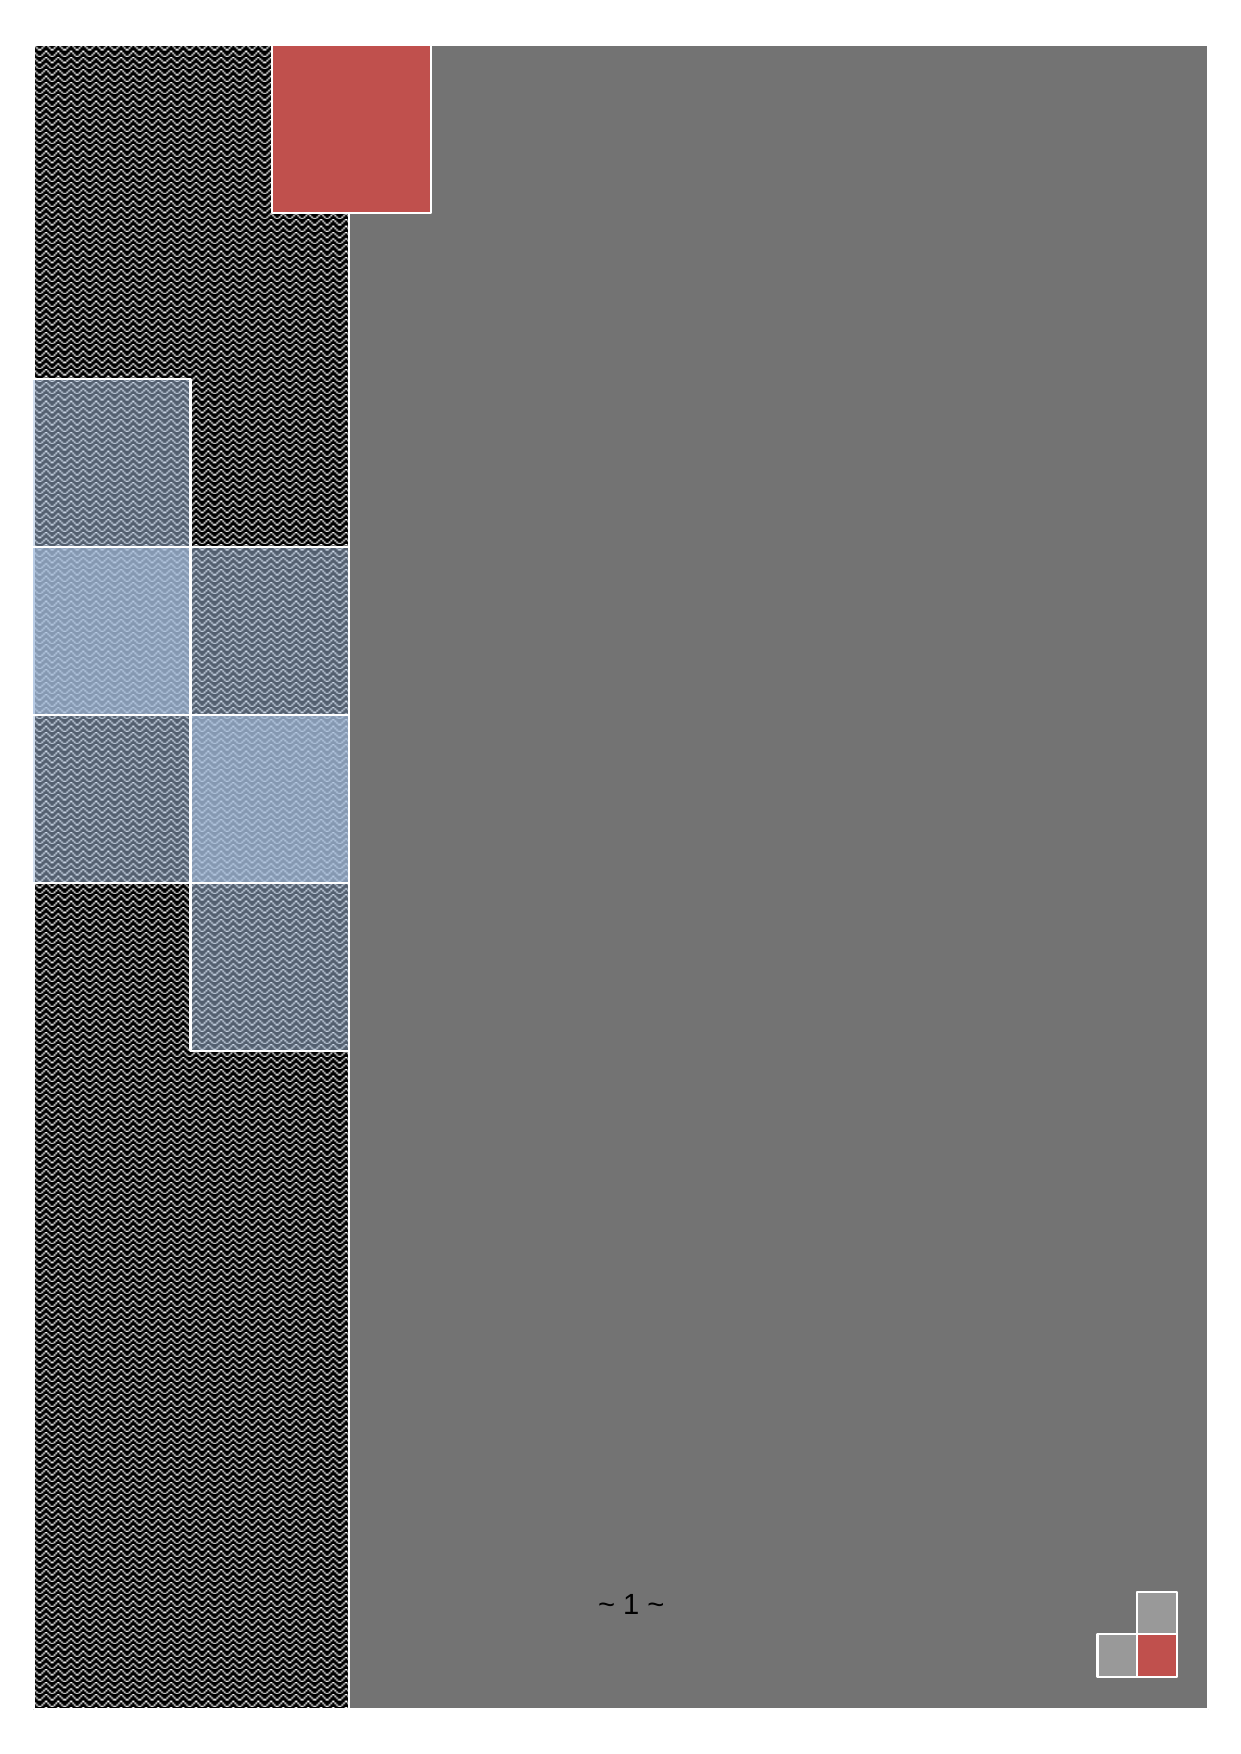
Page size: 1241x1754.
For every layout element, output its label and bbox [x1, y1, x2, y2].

picture [35, 46, 348, 546]
picture [35, 884, 348, 1708]
